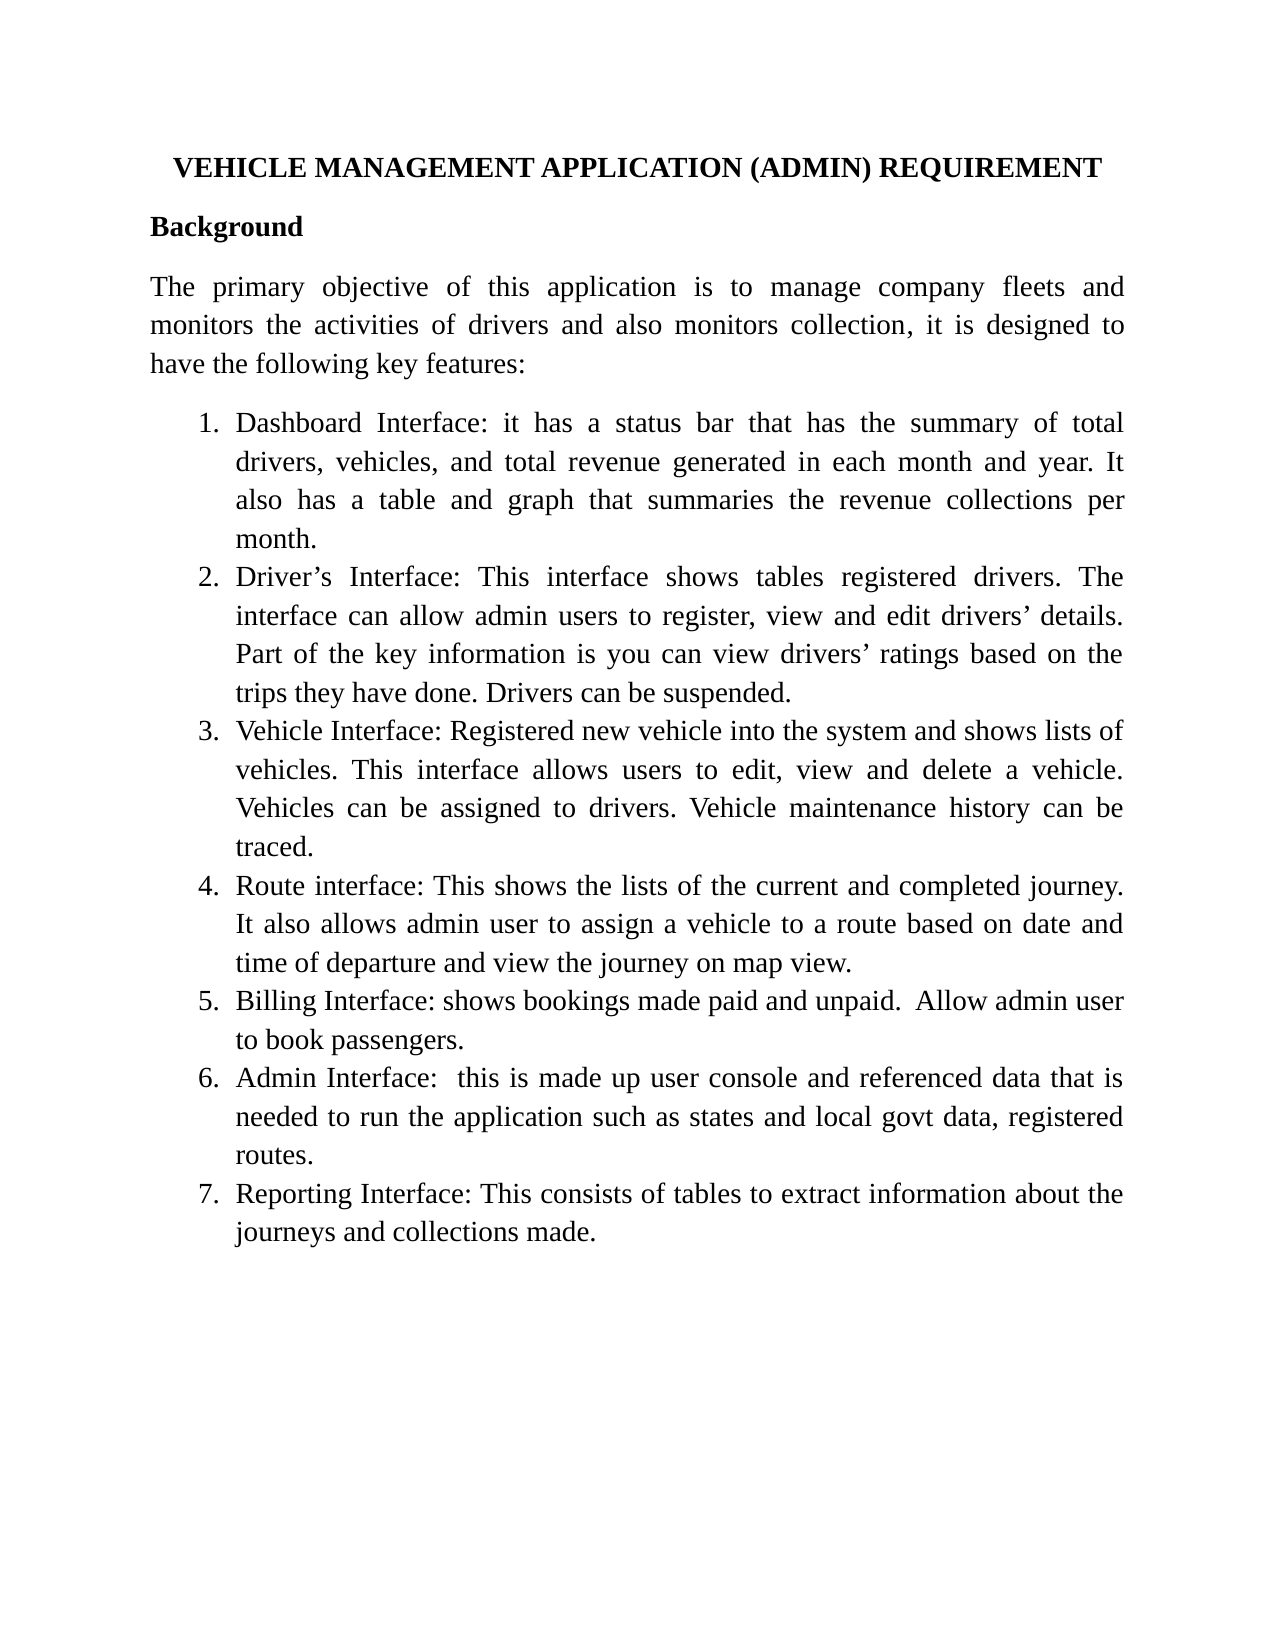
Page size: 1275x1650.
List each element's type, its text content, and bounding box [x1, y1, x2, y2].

list Dashboard Interface: it has a status bar that has the summary of total drivers, vehicles, and total revenue generated in each month and year. It also has a table and graph that summaries the revenue collections per month. [198, 405, 1125, 554]
text VEHICLE MANAGEMENT APPLICATION (ADMIN) REQUIREMENT [150, 150, 1125, 183]
list Billing Interface: shows bookings made paid and unpaid. Allow admin user to book passengers. [198, 983, 1125, 1055]
list Vehicle Interface: Registered new vehicle into the system and shows lists of vehicles. This interface allows users to edit, view and delete a vehicle. Vehicles can be assigned to drivers. Vehicle maintenance history can be traced. [198, 713, 1125, 863]
text The primary objective of this application is to manage company fleets and monitors the activities of drivers and also monitors collection, it is designed to have the following key features: [150, 269, 1125, 379]
text Background [150, 209, 1125, 243]
list Route interface: This shows the lists of the current and completed journey. It also allows admin user to assign a vehicle to a route based on date and time of departure and view the journey on map view. [198, 868, 1125, 978]
list Admin Interface: this is made up user console and referenced data that is needed to run the application such as states and local govt data, registered routes. [198, 1060, 1125, 1171]
list Reporting Interface: This consists of tables to extract information about the journeys and collections made. [198, 1176, 1125, 1248]
list Driver’s Interface: This interface shows tables registered drivers. The interface can allow admin users to register, view and edit drivers’ details. Part of the key information is you can view drivers’ ratings based on the trips they have done. Drivers can be suspended. [198, 559, 1125, 708]
